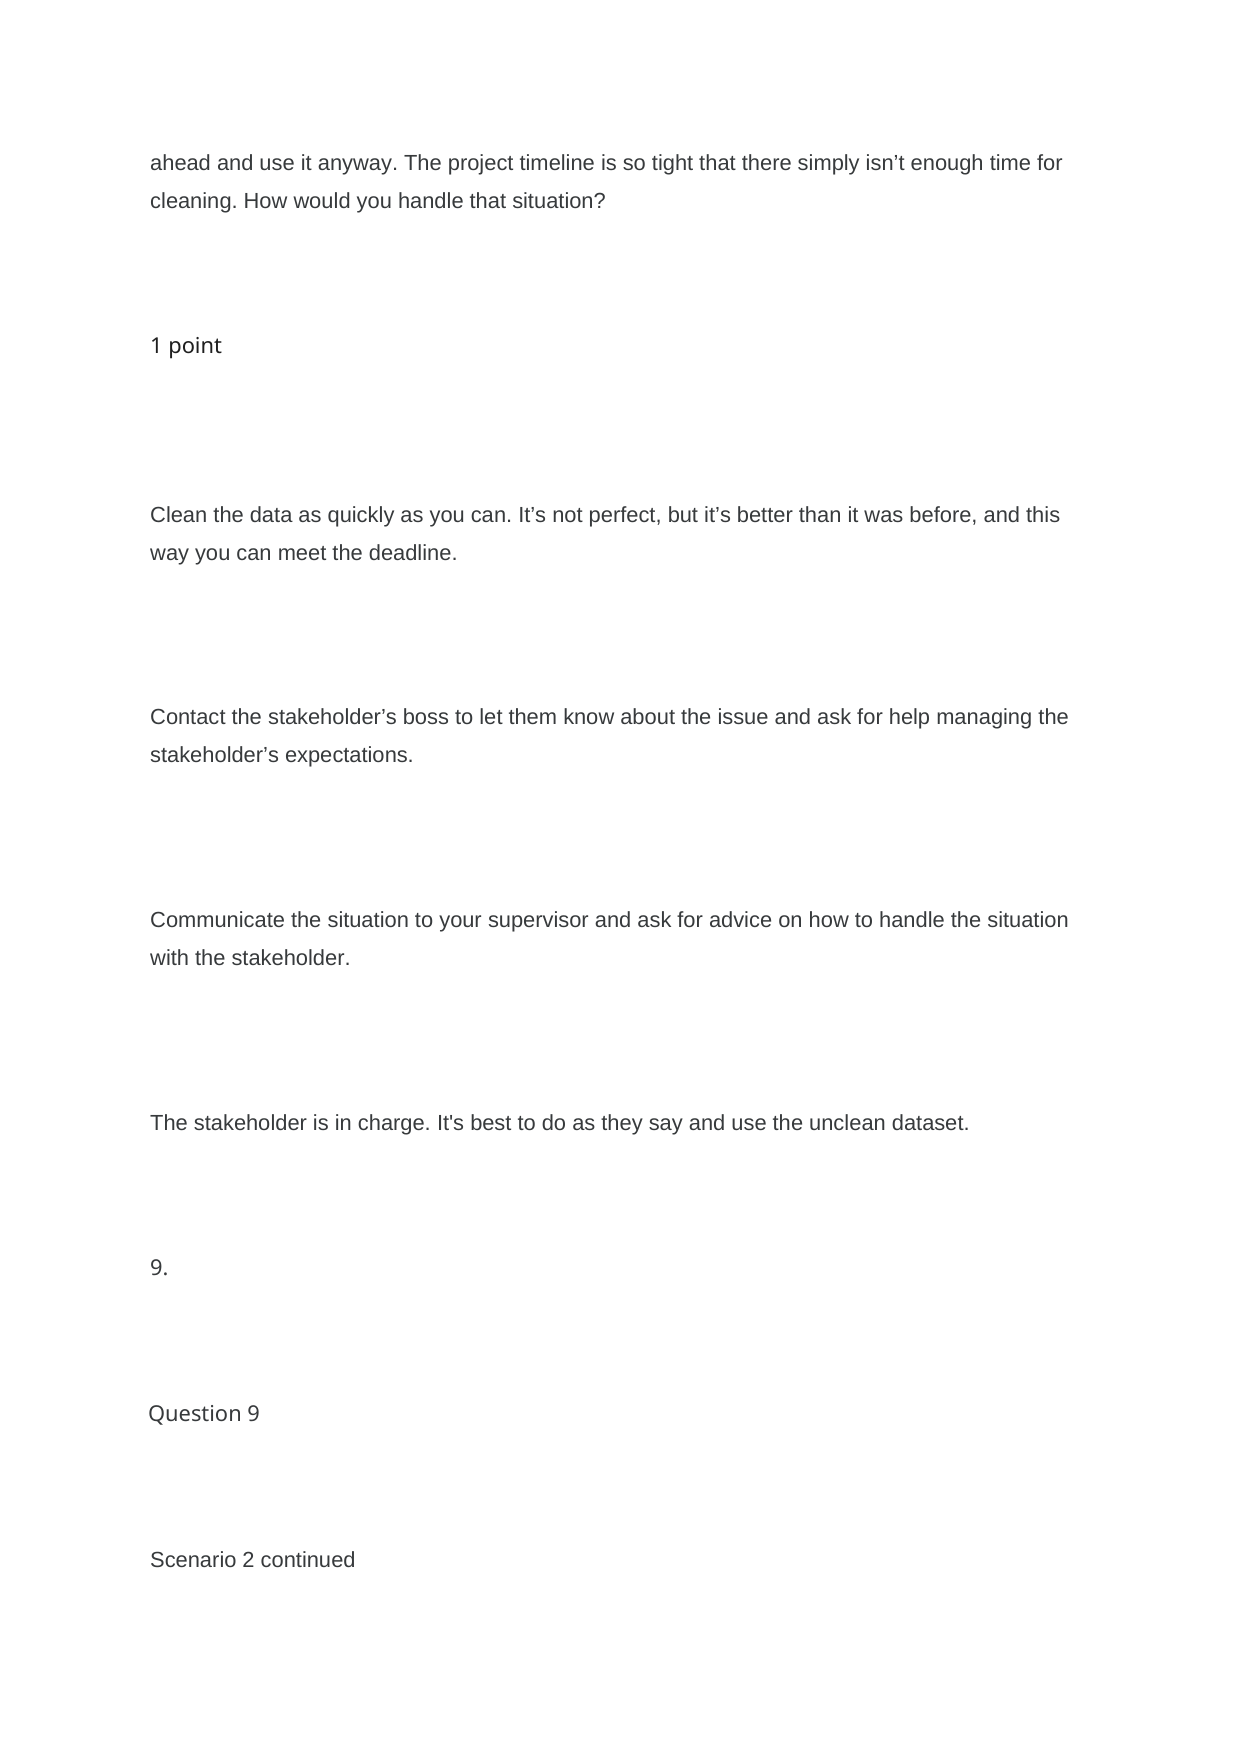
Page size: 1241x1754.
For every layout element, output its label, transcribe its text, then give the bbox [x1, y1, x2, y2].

text Question 9 [148, 1398, 1092, 1428]
text Contact the stakeholder’s boss to let them know about the issue and ask for help managing the stakeholder’s expectations. [150, 704, 1090, 767]
text Clean the data as quickly as you can. It’s not perfect, but it’s better than it was before, and this way you can meet the deadline. [150, 502, 1090, 564]
text 9. [150, 1252, 1090, 1281]
text The stakeholder is in charge. It's best to do as they say and use the unclean dataset. [150, 1110, 1090, 1135]
text Communicate the situation to your supervisor and ask for advice on how to handle the situation with the stakeholder. [150, 907, 1090, 970]
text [150, 150, 1090, 213]
text Scenario 2 continued [150, 1547, 1090, 1572]
text 1 point [150, 330, 1090, 359]
